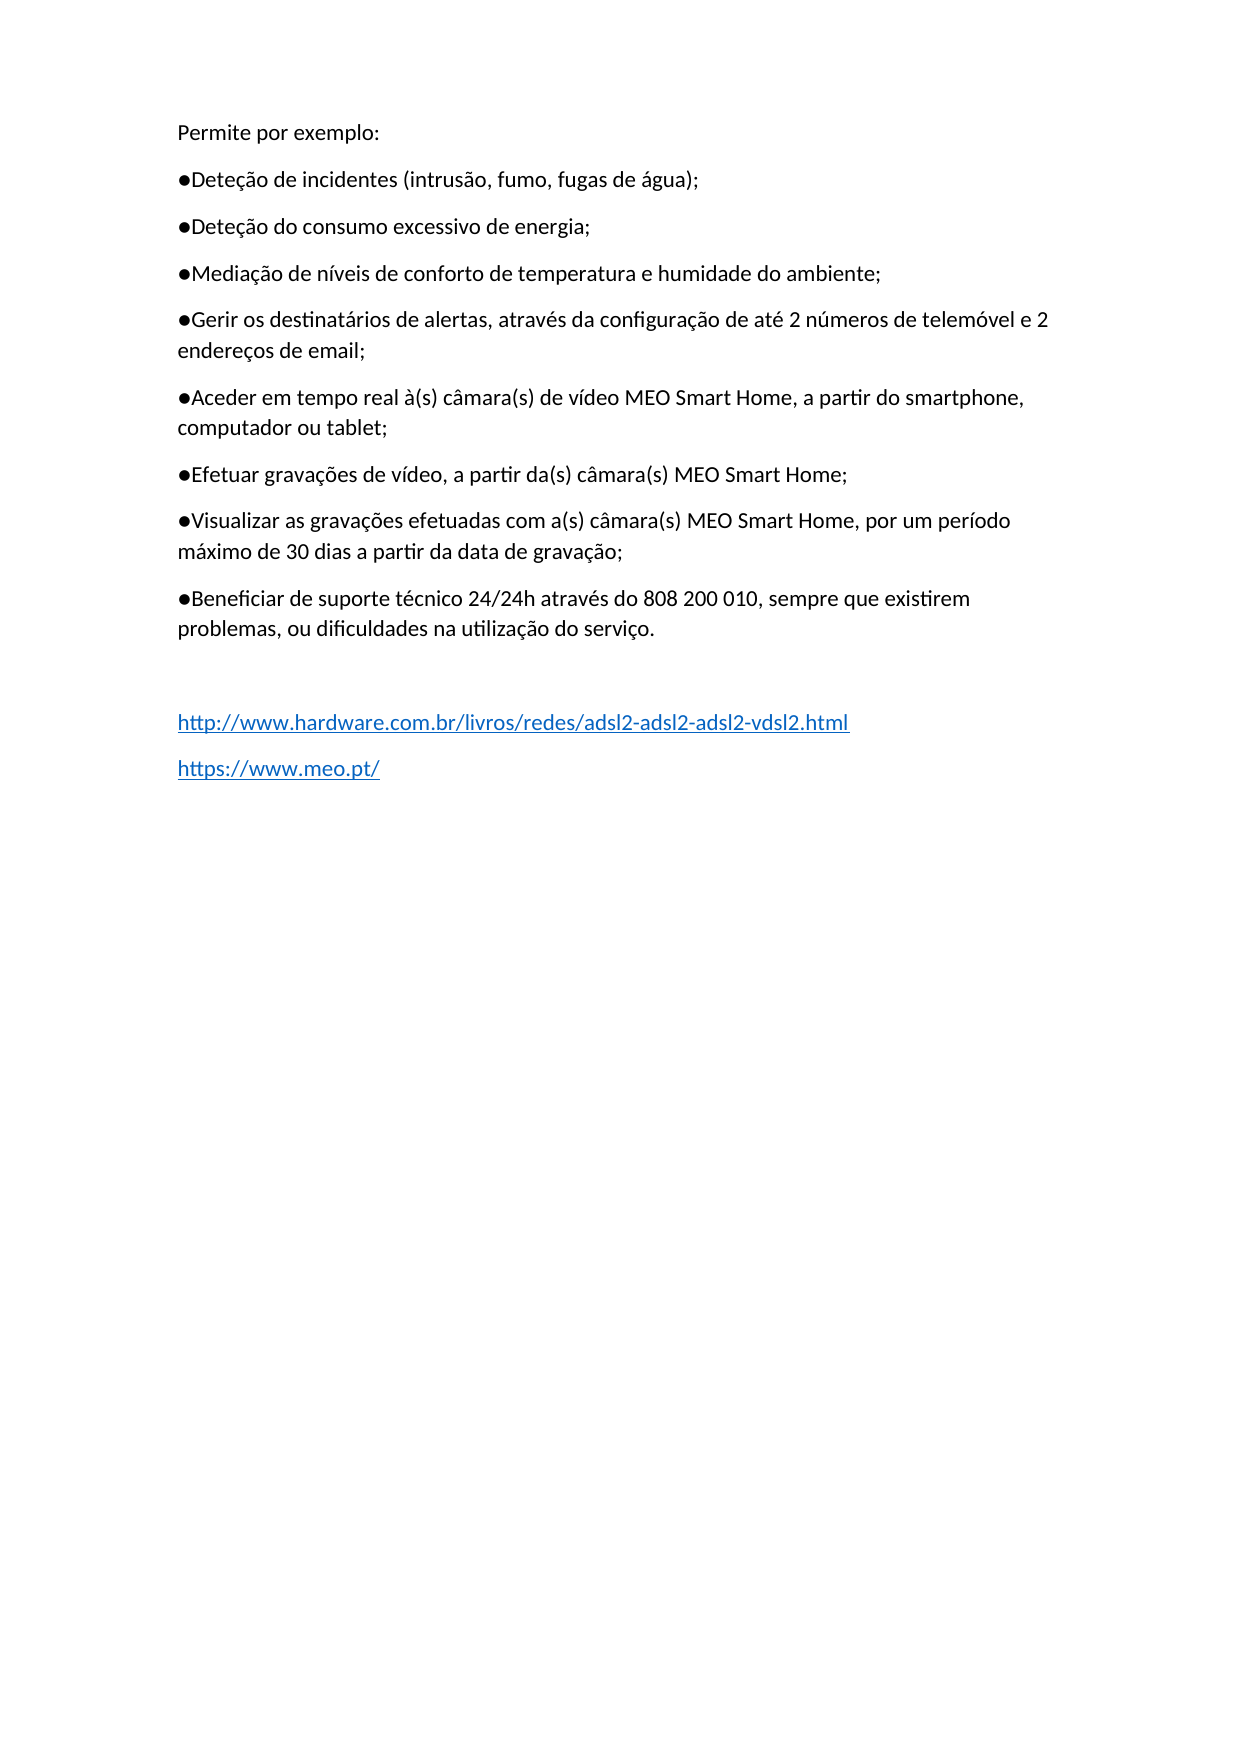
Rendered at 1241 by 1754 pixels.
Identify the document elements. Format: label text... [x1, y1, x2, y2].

text http://www.hardware.com.br/livros/redes/adsl2-adsl2-adsl2-vdsl2.html [177, 708, 1063, 736]
text Permite por exemplo: ​ [177, 118, 1063, 146]
text ●Aceder em tempo real à(s) câmara(s) de vídeo MEO Smart Home, a partir do smartphone, computador ou tablet; [177, 383, 1063, 441]
text ●Mediação de níveis de conforto de temperatura e humidade do ambiente; [177, 259, 1063, 287]
text https://www.meo.pt/ [177, 754, 1063, 783]
text ●Gerir os destinatários de alertas, através da configuração de até 2 números de telemóvel e 2 endereços de email; [177, 306, 1063, 364]
text ●Efetuar gravações de vídeo, a partir da(s) câmara(s) MEO Smart Home; [177, 460, 1063, 488]
text ●Beneficiar de suporte técnico 24/24h através do 808 200 010, sempre que existirem problemas, ou dificuldades na utilização do serviço. [177, 584, 1063, 642]
text ●Visualizar as gravações efetuadas com a(s) câmara(s) MEO Smart Home, por um período máximo de 30 dias a partir da data de gravação; [177, 507, 1063, 565]
text ●Deteção do consumo excessivo de energia; [177, 212, 1063, 240]
text ●Deteção de incidentes (intrusão, fumo, fugas de água); [177, 165, 1063, 193]
